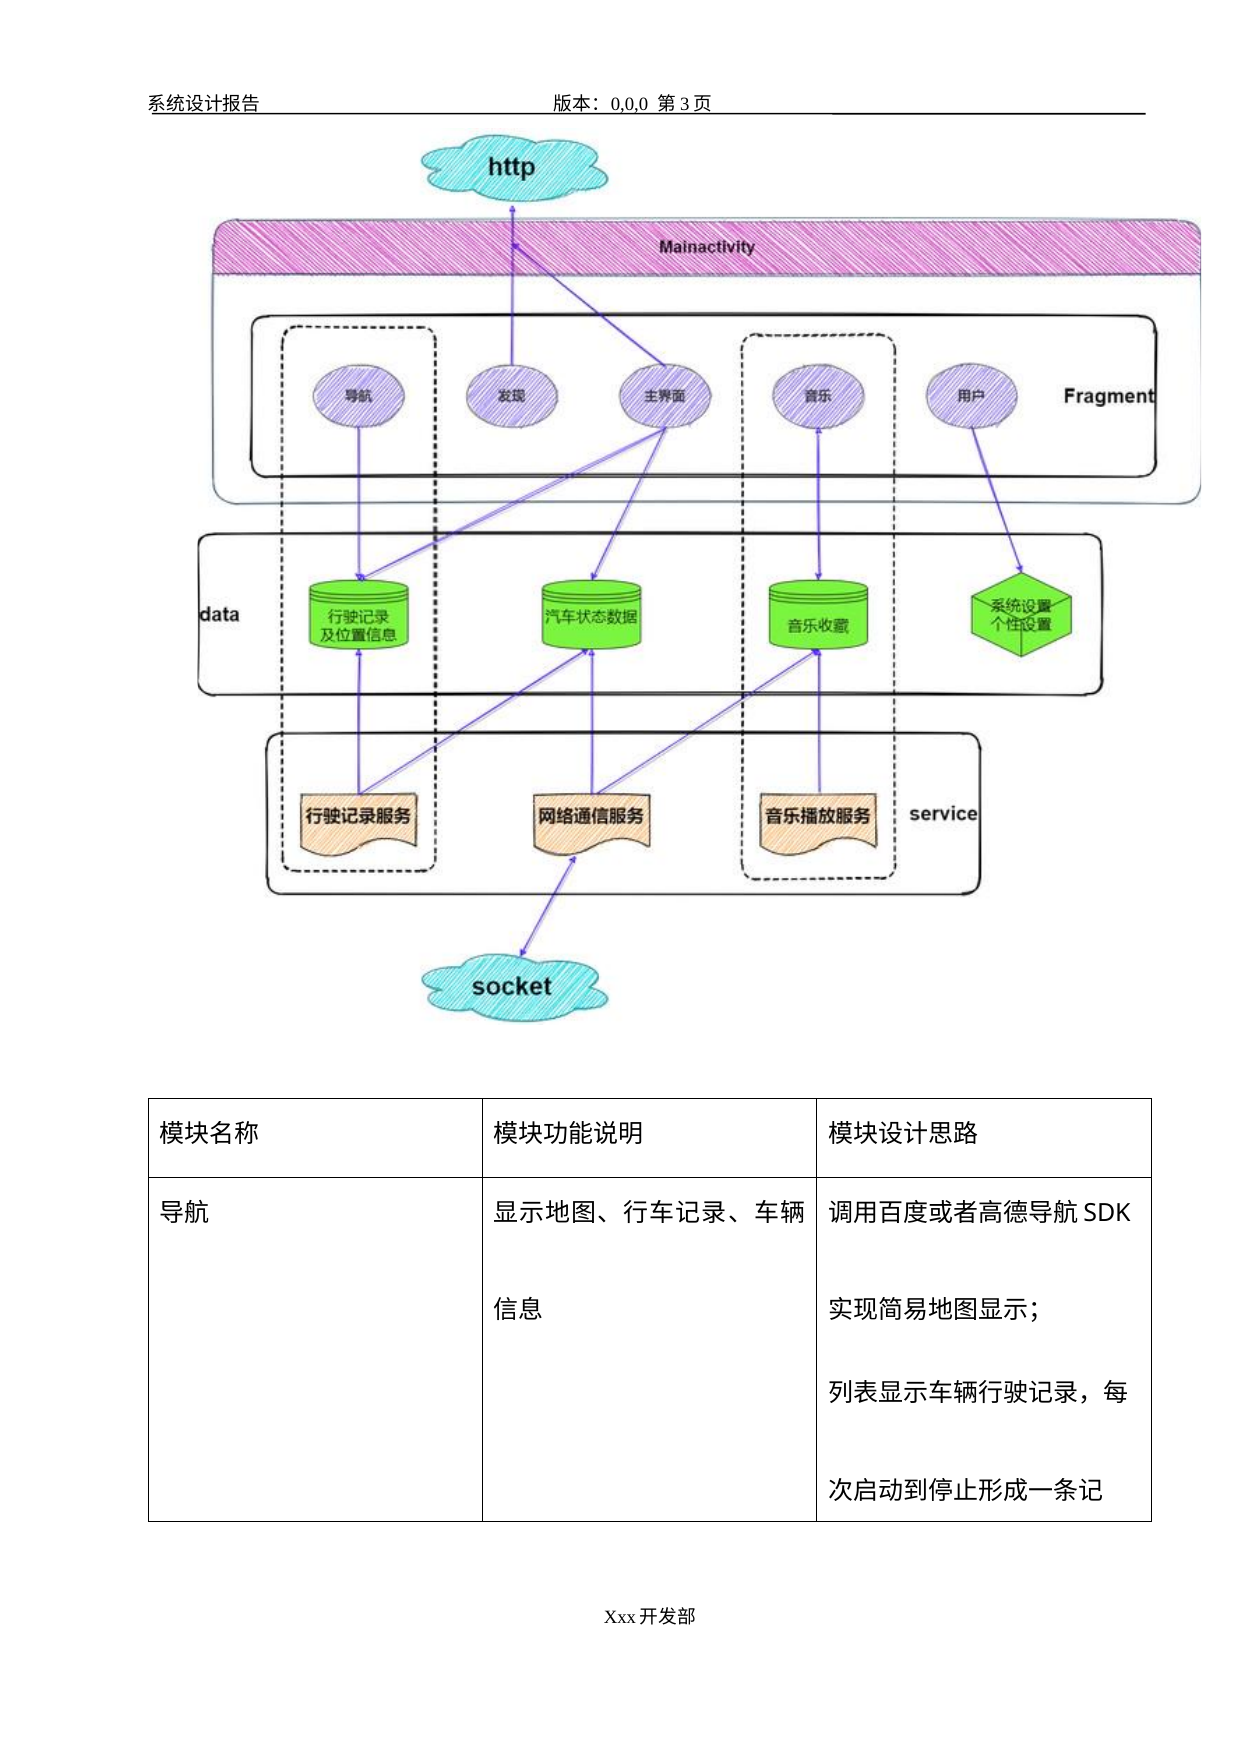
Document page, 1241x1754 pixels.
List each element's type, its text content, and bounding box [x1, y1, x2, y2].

picture [197, 128, 1202, 1025]
table_header 模块设计思路 [817, 1099, 1151, 1177]
table_cell 显示地图、行车记录、车辆信息 [483, 1178, 816, 1521]
table_header 模块功能说明 [483, 1099, 816, 1177]
table_cell 导航 [149, 1178, 482, 1521]
table_header 模块名称 [149, 1099, 482, 1177]
table_cell 调用百度或者高德导航SDK实现简易地图显示； 列表显示车辆行驶记录，每次启动到停止形成一条记录，显示起始位置和终止位置； [817, 1178, 1151, 1521]
